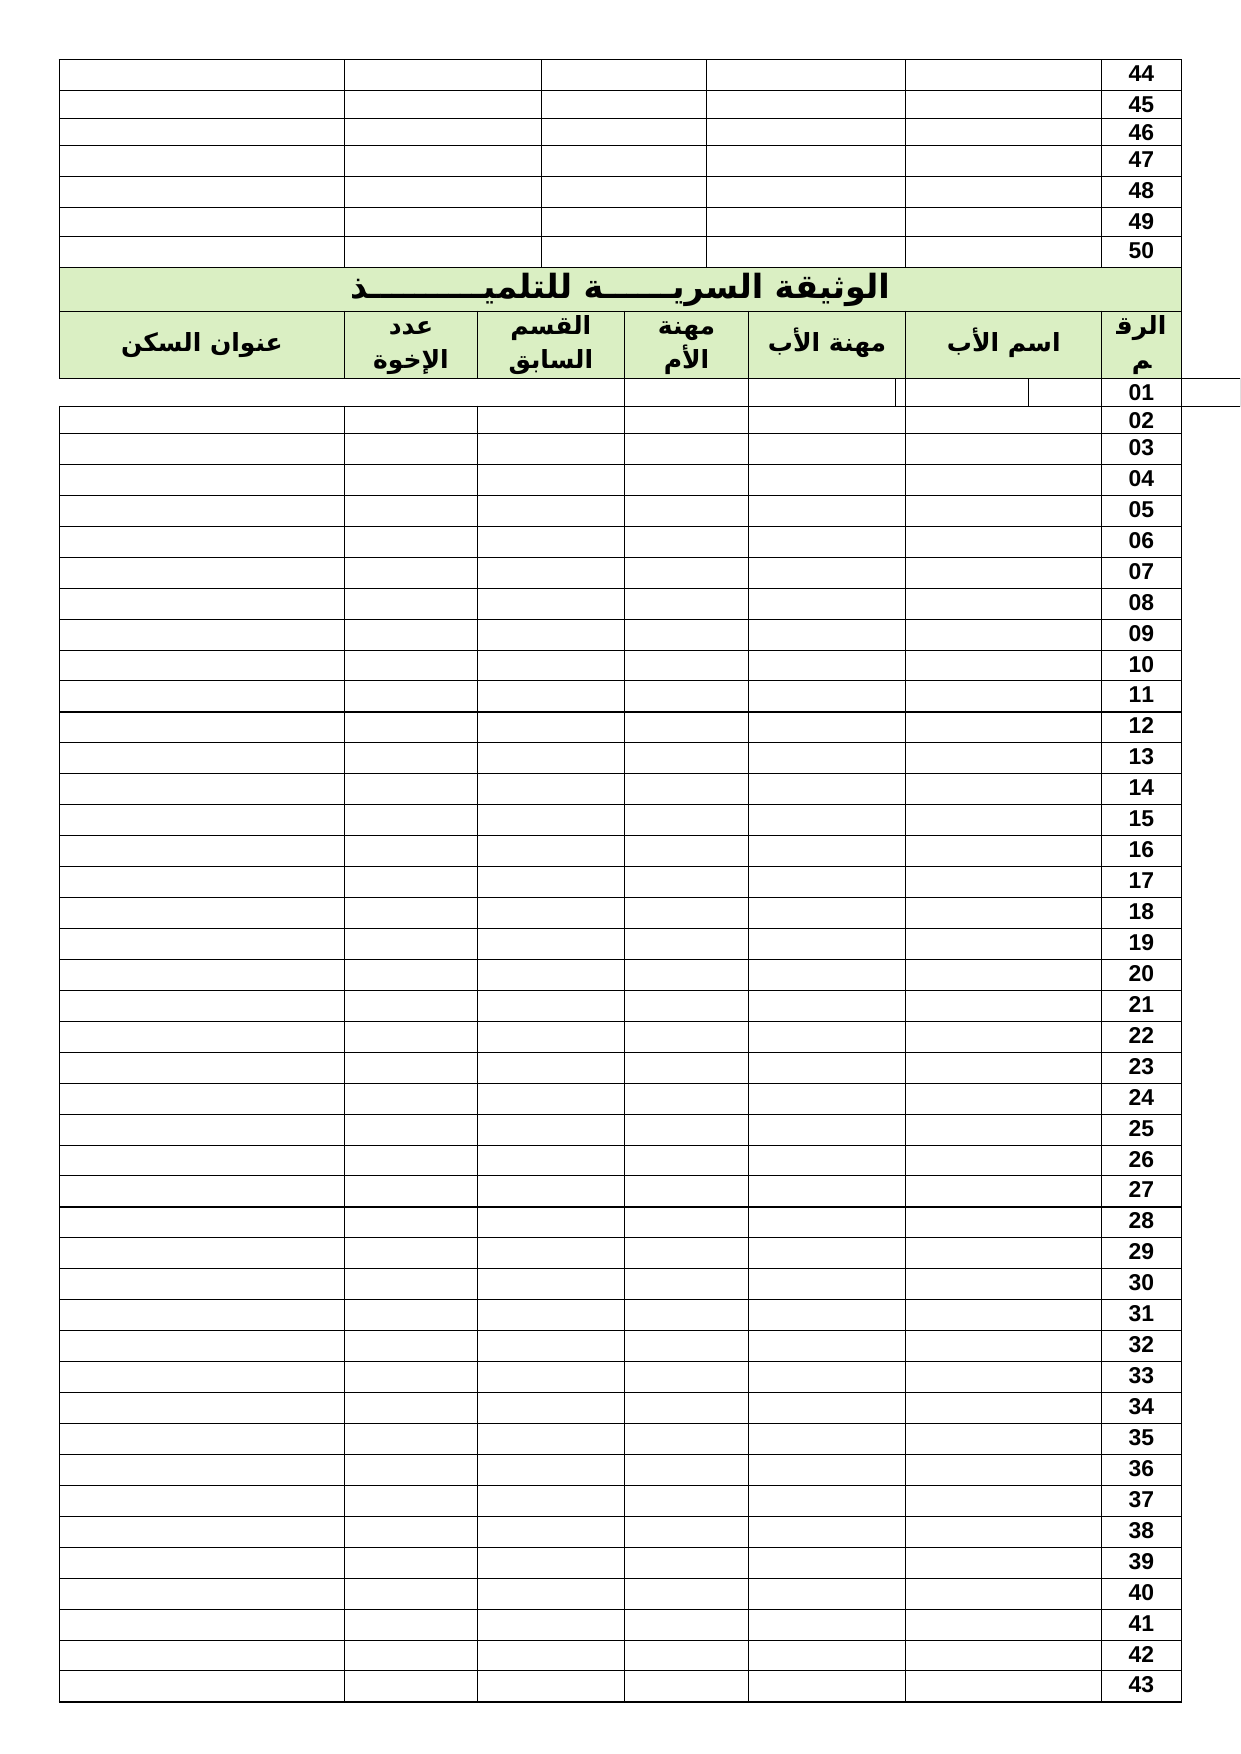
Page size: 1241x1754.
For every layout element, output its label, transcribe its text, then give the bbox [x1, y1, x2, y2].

table_cell [478, 960, 624, 990]
table_cell [345, 1269, 477, 1299]
table_cell [345, 836, 477, 866]
table_cell [60, 1455, 344, 1485]
table_cell [345, 774, 477, 804]
table_cell [749, 713, 905, 742]
table_cell [749, 681, 905, 711]
table_cell [707, 146, 905, 176]
table_cell [906, 1424, 1101, 1454]
table_cell [625, 496, 748, 526]
table_cell [60, 1022, 344, 1052]
table_cell [906, 1671, 1101, 1701]
table_cell 35 [1102, 1424, 1181, 1454]
table_cell [60, 91, 344, 117]
table_cell [749, 1084, 905, 1113]
table_cell [60, 1238, 344, 1268]
table_cell [478, 1610, 624, 1639]
table_cell [478, 929, 624, 959]
table_cell [749, 651, 905, 680]
table_cell 37 [1102, 1486, 1181, 1516]
table_cell [60, 1610, 344, 1639]
table_cell [60, 1671, 344, 1701]
table_cell [625, 898, 748, 928]
table_cell [749, 379, 895, 406]
table_cell [345, 1393, 477, 1423]
table_cell [625, 407, 748, 433]
table_cell [625, 1548, 748, 1578]
table_cell [906, 1486, 1101, 1516]
table_cell [906, 1053, 1101, 1083]
table_cell 06 [1102, 527, 1181, 557]
table_cell [478, 496, 624, 526]
table_cell 08 [1102, 589, 1181, 618]
table_cell [345, 743, 477, 773]
table_cell [345, 1208, 477, 1237]
table_cell [478, 867, 624, 897]
table_cell [478, 1331, 624, 1361]
table_cell [60, 620, 344, 649]
table_cell [625, 1610, 748, 1639]
table_cell 27 [1102, 1176, 1181, 1206]
table_cell [60, 1517, 344, 1547]
table_cell [478, 1517, 624, 1547]
table_cell 45 [1102, 91, 1181, 117]
table_cell 44 [1102, 60, 1181, 90]
table_cell 18 [1102, 898, 1181, 928]
table_cell 39 [1102, 1548, 1181, 1578]
table_cell 40 [1102, 1579, 1181, 1608]
table_cell [478, 651, 624, 680]
table_cell [906, 651, 1101, 680]
table_cell [749, 1393, 905, 1423]
table_cell [906, 379, 1028, 406]
table_cell [542, 119, 706, 145]
table_cell [906, 1393, 1101, 1423]
table_cell [345, 1579, 477, 1608]
table_cell [625, 1300, 748, 1330]
table_cell 36 [1102, 1455, 1181, 1485]
table_cell [345, 1022, 477, 1052]
table_cell 21 [1102, 991, 1181, 1021]
table_cell [625, 1517, 748, 1547]
table_cell [625, 379, 748, 406]
table_cell [625, 1641, 748, 1670]
table_cell [749, 1486, 905, 1516]
table_cell [478, 1176, 624, 1206]
table_cell [478, 1455, 624, 1485]
table_cell [749, 1146, 905, 1175]
table_cell [906, 960, 1101, 990]
table_cell [345, 407, 477, 433]
table_cell [60, 496, 344, 526]
table_cell [60, 991, 344, 1021]
table_cell [749, 898, 905, 928]
table_cell [625, 1022, 748, 1052]
table_cell 22 [1102, 1022, 1181, 1052]
table_cell [749, 867, 905, 897]
table_cell [749, 1115, 905, 1144]
table_cell عدد الإخوة [345, 312, 477, 378]
table_cell [345, 60, 541, 90]
table_cell [478, 681, 624, 711]
table_cell [749, 805, 905, 835]
table_cell [625, 743, 748, 773]
table_cell [625, 1084, 748, 1113]
table_cell [478, 898, 624, 928]
table_cell [707, 237, 905, 267]
table_cell [478, 1300, 624, 1330]
table_cell [906, 1084, 1101, 1113]
table_cell [625, 558, 748, 588]
table_cell [749, 929, 905, 959]
table_cell [625, 1331, 748, 1361]
table_cell [749, 1424, 905, 1454]
table_cell [478, 1579, 624, 1608]
table_cell 26 [1102, 1146, 1181, 1175]
table_cell [749, 836, 905, 866]
table_cell [345, 867, 477, 897]
table_cell 12 [1102, 713, 1181, 742]
table_cell [906, 146, 1101, 176]
table_cell [345, 1517, 477, 1547]
table_cell [478, 1238, 624, 1268]
table_cell [478, 1362, 624, 1392]
table_cell [749, 1548, 905, 1578]
table_cell [707, 60, 905, 90]
table_cell [906, 60, 1101, 90]
table_cell [478, 1548, 624, 1578]
table_cell [60, 836, 344, 866]
table_cell [478, 1084, 624, 1113]
table_cell [345, 1084, 477, 1113]
table_cell [625, 960, 748, 990]
table_cell [906, 836, 1101, 866]
table_cell [542, 60, 706, 90]
table_cell [906, 774, 1101, 804]
table_cell [345, 960, 477, 990]
table_cell [345, 1176, 477, 1206]
table_cell [906, 119, 1101, 145]
table_cell [906, 1517, 1101, 1547]
table_cell [906, 867, 1101, 897]
table_cell [749, 1269, 905, 1299]
table_cell [906, 743, 1101, 773]
table_cell [749, 1455, 905, 1485]
table_cell [542, 146, 706, 176]
table_cell [625, 1424, 748, 1454]
table_cell [345, 1053, 477, 1083]
table_cell القسم السابق [478, 312, 624, 378]
table_cell [478, 1022, 624, 1052]
table_cell [906, 1579, 1101, 1608]
table_cell [906, 1115, 1101, 1144]
table_cell [625, 589, 748, 618]
table_cell [749, 434, 905, 464]
table_cell [906, 1362, 1101, 1392]
table_cell [478, 1671, 624, 1701]
table_cell [478, 620, 624, 649]
table_cell [478, 743, 624, 773]
table_cell [542, 208, 706, 236]
table_cell [625, 620, 748, 649]
table_cell [625, 651, 748, 680]
table_cell [906, 407, 1101, 433]
table_cell 05 [1102, 496, 1181, 526]
table_cell 14 [1102, 774, 1181, 804]
table_cell [60, 146, 344, 176]
table_cell [60, 237, 344, 267]
table_cell [625, 1115, 748, 1144]
table_cell [345, 1641, 477, 1670]
table_cell 50 [1102, 237, 1181, 267]
table_cell [906, 1269, 1101, 1299]
table_cell [906, 91, 1101, 117]
table_cell [345, 929, 477, 959]
table_cell [60, 1053, 344, 1083]
table_cell [60, 960, 344, 990]
table_cell 10 [1102, 651, 1181, 680]
table_cell [478, 1424, 624, 1454]
table_cell [60, 1208, 344, 1237]
table_cell 25 [1102, 1115, 1181, 1144]
table_cell [60, 929, 344, 959]
table_cell [345, 589, 477, 618]
table_cell [60, 589, 344, 618]
table_cell [542, 91, 706, 117]
table_cell [749, 774, 905, 804]
table_cell [345, 496, 477, 526]
table_cell [60, 60, 344, 90]
table_cell [749, 1362, 905, 1392]
table_cell [625, 805, 748, 835]
table_cell [906, 929, 1101, 959]
table_cell [749, 991, 905, 1021]
table_cell [60, 1146, 344, 1175]
table_cell [625, 1269, 748, 1299]
table_cell [60, 774, 344, 804]
table_cell [906, 1146, 1101, 1175]
table_cell [478, 1208, 624, 1237]
table_cell [906, 208, 1101, 236]
table_cell [625, 465, 748, 495]
table_cell 47 [1102, 146, 1181, 176]
table_cell [749, 465, 905, 495]
table_cell [345, 1486, 477, 1516]
table_cell [60, 1579, 344, 1608]
table_cell الوثيقة السريــــــة للتلميــــــــــذ [60, 268, 1181, 311]
table_cell [60, 1331, 344, 1361]
table_cell [345, 527, 477, 557]
table_cell [749, 1331, 905, 1361]
table_cell 20 [1102, 960, 1181, 990]
table_cell [345, 1362, 477, 1392]
table_cell 02 [1102, 407, 1181, 433]
table_cell [345, 620, 477, 649]
table_cell [749, 407, 905, 433]
table_cell [906, 1208, 1101, 1237]
table_cell [345, 1146, 477, 1175]
table_cell [906, 1022, 1101, 1052]
table_cell [749, 1641, 905, 1670]
table_cell [906, 1331, 1101, 1361]
table_cell 16 [1102, 836, 1181, 866]
table_cell 48 [1102, 177, 1181, 207]
table_cell [345, 1238, 477, 1268]
table_cell [478, 1486, 624, 1516]
table_cell 15 [1102, 805, 1181, 835]
table_cell 34 [1102, 1393, 1181, 1423]
table_cell [60, 1486, 344, 1516]
table_cell [906, 1548, 1101, 1578]
table_cell [749, 1610, 905, 1639]
table_cell 31 [1102, 1300, 1181, 1330]
table_cell [345, 208, 541, 236]
table_cell 24 [1102, 1084, 1181, 1113]
table_cell [60, 527, 344, 557]
table_cell [625, 1671, 748, 1701]
table_cell 41 [1102, 1610, 1181, 1639]
table_cell 13 [1102, 743, 1181, 773]
table_cell 32 [1102, 1331, 1181, 1361]
table_cell [345, 713, 477, 742]
table_cell [345, 1610, 477, 1639]
table_cell 09 [1102, 620, 1181, 649]
table_cell [478, 1053, 624, 1083]
table_cell [345, 1115, 477, 1144]
table_cell 46 [1102, 119, 1181, 145]
table_cell [345, 651, 477, 680]
table_cell [906, 1176, 1101, 1206]
table_cell [345, 1300, 477, 1330]
table_cell [625, 713, 748, 742]
table_cell [478, 1269, 624, 1299]
table_cell [906, 713, 1101, 742]
table_cell [478, 434, 624, 464]
table_cell [345, 991, 477, 1021]
table_cell [625, 1455, 748, 1485]
table_cell [749, 1517, 905, 1547]
table_cell [478, 589, 624, 618]
table_cell 29 [1102, 1238, 1181, 1268]
table_cell [906, 991, 1101, 1021]
table_cell [749, 1238, 905, 1268]
table_cell [707, 119, 905, 145]
table_cell [478, 465, 624, 495]
table_cell [345, 434, 477, 464]
table_cell [625, 867, 748, 897]
table_cell [60, 1424, 344, 1454]
table_cell [345, 119, 541, 145]
table_cell [896, 379, 905, 406]
table_cell [60, 208, 344, 236]
table_cell [542, 237, 706, 267]
table_cell [906, 1238, 1101, 1268]
table_cell [906, 681, 1101, 711]
table_cell [60, 1084, 344, 1113]
table_cell [478, 713, 624, 742]
table_cell [625, 774, 748, 804]
table_cell [478, 774, 624, 804]
table_cell [478, 1641, 624, 1670]
table_cell [345, 1455, 477, 1485]
table_cell [749, 558, 905, 588]
table_cell [345, 177, 541, 207]
table_cell [906, 496, 1101, 526]
table_cell 43 [1102, 1671, 1181, 1701]
table_cell [707, 208, 905, 236]
table_cell [906, 527, 1101, 557]
table_cell [625, 929, 748, 959]
table_cell 30 [1102, 1269, 1181, 1299]
table_cell [749, 743, 905, 773]
table_cell [478, 1146, 624, 1175]
table_cell [60, 407, 344, 433]
table_cell [345, 465, 477, 495]
table_cell [906, 177, 1101, 207]
table_cell [60, 1269, 344, 1299]
table_cell [345, 1331, 477, 1361]
table_cell [906, 898, 1101, 928]
table_cell [625, 1146, 748, 1175]
table_cell [625, 1238, 748, 1268]
table_cell [625, 1053, 748, 1083]
table_cell [906, 558, 1101, 588]
table_cell [625, 1579, 748, 1608]
table_cell [478, 805, 624, 835]
table_cell [60, 743, 344, 773]
table_cell [345, 1424, 477, 1454]
table_cell [749, 589, 905, 618]
table_cell [345, 681, 477, 711]
table_cell [478, 991, 624, 1021]
table_cell [60, 805, 344, 835]
table_cell [60, 713, 344, 742]
table_cell [345, 805, 477, 835]
table_cell عنوان السكن [60, 312, 344, 378]
table_cell [60, 1300, 344, 1330]
table_cell [625, 1362, 748, 1392]
table_cell [60, 465, 344, 495]
table_cell [625, 1486, 748, 1516]
table_cell [60, 434, 344, 464]
table_cell [906, 1300, 1101, 1330]
table_cell [478, 836, 624, 866]
table_cell 19 [1102, 929, 1181, 959]
table_cell [478, 1115, 624, 1144]
table_cell مهنة الأم [625, 312, 748, 378]
table_cell [625, 991, 748, 1021]
table_cell [345, 558, 477, 588]
table_cell [478, 558, 624, 588]
table_cell [749, 1022, 905, 1052]
table_cell [60, 1548, 344, 1578]
table_cell [749, 1579, 905, 1608]
table_cell [345, 91, 541, 117]
table_cell [625, 836, 748, 866]
table_cell اسم الأب [906, 312, 1101, 378]
table_cell [60, 651, 344, 680]
table_cell 04 [1102, 465, 1181, 495]
table_cell [749, 620, 905, 649]
table_cell [345, 1671, 477, 1701]
table_cell [60, 1641, 344, 1670]
table_cell [60, 558, 344, 588]
table_cell مهنة الأب [749, 312, 905, 378]
table_cell [906, 1455, 1101, 1485]
table_cell 42 [1102, 1641, 1181, 1670]
table_cell [60, 681, 344, 711]
table_cell [345, 898, 477, 928]
table_cell [625, 527, 748, 557]
table_cell [345, 1548, 477, 1578]
table_cell 28 [1102, 1208, 1181, 1237]
table_cell [906, 1610, 1101, 1639]
table_cell [60, 1115, 344, 1144]
table_cell 49 [1102, 208, 1181, 236]
table_cell 17 [1102, 867, 1181, 897]
table_cell 23 [1102, 1053, 1181, 1083]
table_cell [749, 1671, 905, 1701]
table_cell [478, 407, 624, 433]
table_cell [749, 1208, 905, 1237]
table_cell [478, 1393, 624, 1423]
table_cell [906, 805, 1101, 835]
table_cell [906, 465, 1101, 495]
table_cell [906, 620, 1101, 649]
table_cell [60, 1176, 344, 1206]
table_cell [625, 434, 748, 464]
table_cell 07 [1102, 558, 1181, 588]
table_cell [749, 1176, 905, 1206]
table_cell [345, 146, 541, 176]
table_cell [60, 1393, 344, 1423]
table_cell [542, 177, 706, 207]
table_cell [60, 1362, 344, 1392]
table_cell [906, 434, 1101, 464]
table_cell [749, 496, 905, 526]
table_cell [749, 960, 905, 990]
table_cell [906, 1641, 1101, 1670]
table_cell [749, 1300, 905, 1330]
table_cell [707, 177, 905, 207]
table_cell [625, 681, 748, 711]
table_cell 11 [1102, 681, 1181, 711]
table_cell [345, 237, 541, 267]
table_cell [1102, 379, 1181, 406]
table_cell [625, 1176, 748, 1206]
table_cell [906, 237, 1101, 267]
table_cell 03 [1102, 434, 1181, 464]
table_cell [749, 527, 905, 557]
table_cell [60, 119, 344, 145]
table_cell 33 [1102, 1362, 1181, 1392]
table_cell [1029, 379, 1101, 406]
table_cell [707, 91, 905, 117]
table_cell [60, 177, 344, 207]
table_cell [60, 867, 344, 897]
table_cell [749, 1053, 905, 1083]
table_cell 38 [1102, 1517, 1181, 1547]
table_cell [60, 898, 344, 928]
table_cell الرقم [1102, 312, 1181, 378]
table_cell [906, 589, 1101, 618]
table_cell [625, 1393, 748, 1423]
table_cell [478, 527, 624, 557]
table_cell [625, 1208, 748, 1237]
